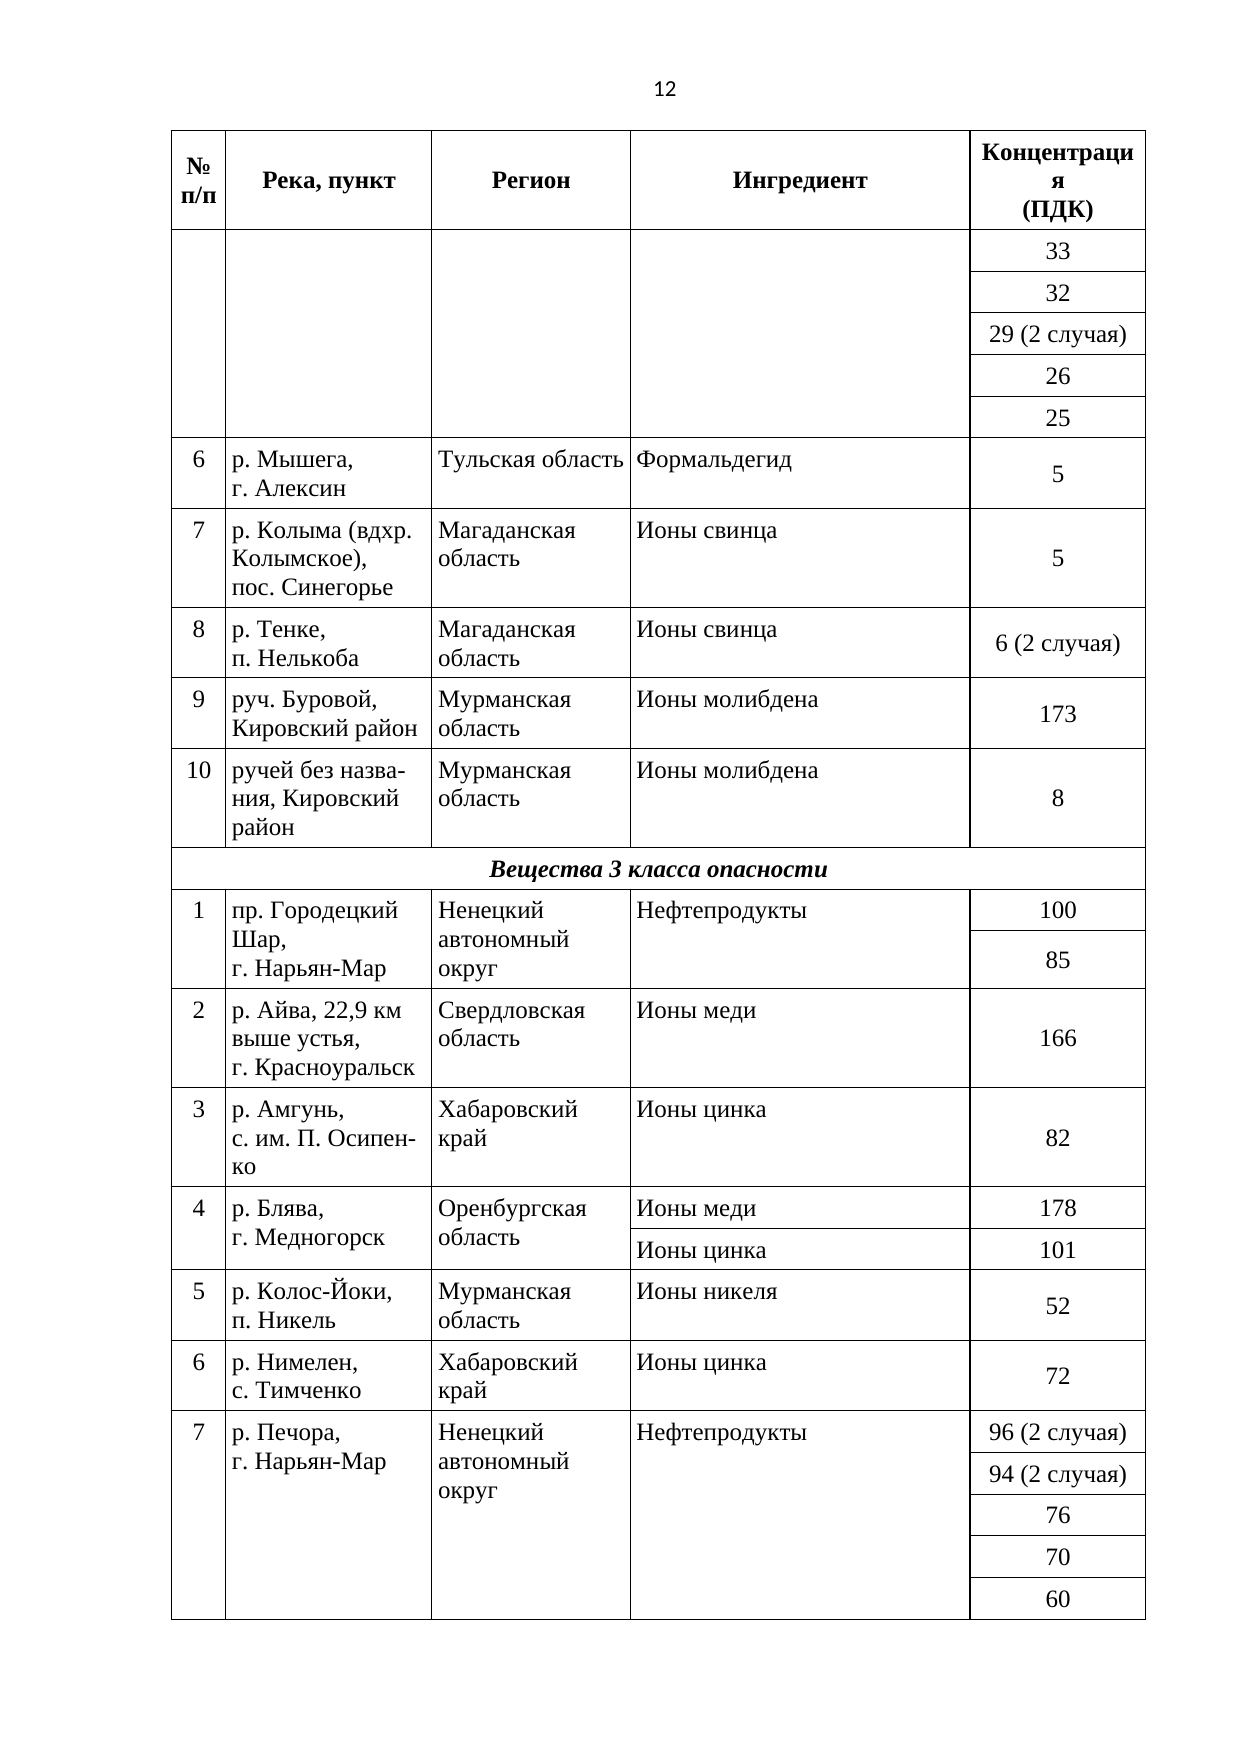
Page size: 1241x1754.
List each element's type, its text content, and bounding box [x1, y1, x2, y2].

table_cell р. Мышега, г. Алексин [226, 438, 431, 508]
table_cell Мурманская область [432, 749, 630, 847]
table_cell Формальдегид [631, 438, 969, 508]
table_cell Ионы свинца [631, 509, 969, 607]
table_cell Мурманская область [432, 678, 630, 748]
table_cell Оренбургская область [432, 1187, 630, 1269]
table_cell Ионы цинка [631, 1341, 969, 1410]
table_cell 96 (2 случая) [971, 1411, 1145, 1452]
table_cell Магаданская область [432, 608, 630, 677]
table_cell руч. Буровой, Кировский район [226, 678, 431, 748]
table_cell 5 [971, 438, 1145, 508]
table_header Ингредиент [631, 131, 969, 229]
table_cell пр. Городецкий Шар, г. Нарьян-Мар [226, 890, 431, 988]
table_cell Нефтепродукты [631, 890, 969, 988]
table_cell 8 [971, 749, 1145, 847]
table_cell 85 [971, 931, 1145, 988]
table_cell 8 [172, 608, 225, 677]
table_header Река, пункт [226, 131, 431, 229]
table_cell 4 [172, 1187, 225, 1269]
table_cell 2 [172, 989, 225, 1087]
table_cell Хабаровский край [432, 1088, 630, 1186]
table_cell Мурманская область [432, 1270, 630, 1340]
table_cell Ионы молибдена [631, 678, 969, 748]
table_cell 173 [971, 678, 1145, 748]
table_cell р. Айва, 22,9 км выше устья, г. Красноуральск [226, 989, 431, 1087]
table_cell 26 [971, 355, 1145, 396]
table_cell р. Нимелен, с. Тимченко [226, 1341, 431, 1410]
table_header № п/п [172, 131, 225, 229]
table_header Концентрация (ПДК) [971, 131, 1145, 229]
table_cell Ионы цинка [631, 1229, 969, 1269]
table_cell 72 [971, 1341, 1145, 1410]
table_cell 6 [172, 1341, 225, 1410]
table_cell Свердловская область [432, 989, 630, 1087]
table_cell 10 [172, 749, 225, 847]
table_cell Магаданская область [432, 509, 630, 607]
table_cell 25 [971, 397, 1145, 437]
table_cell 70 [971, 1536, 1145, 1577]
table_cell 5 [971, 509, 1145, 607]
table_cell 29 (2 случая) [971, 313, 1145, 354]
table_cell Ионы свинца [631, 608, 969, 677]
table_cell 52 [971, 1270, 1145, 1340]
table_cell р. Амгунь, с. им. П. Осипен-ко [226, 1088, 431, 1186]
table_cell Тульская область [432, 438, 630, 508]
table_cell 82 [971, 1088, 1145, 1186]
table_cell 32 [971, 272, 1145, 312]
table_cell р. Тенке, п. Нелькоба [226, 608, 431, 677]
table_cell 101 [971, 1229, 1145, 1269]
table_cell Хабаровский край [432, 1341, 630, 1410]
table_cell 33 [971, 230, 1145, 271]
table_cell 166 [971, 989, 1145, 1087]
table_cell Ионы меди [631, 989, 969, 1087]
table_cell 6 (2 случая) [971, 608, 1145, 677]
table_cell р. Колос-Йоки, п. Никель [226, 1270, 431, 1340]
table_cell р. Колыма (вдхр. Колымское), пос. Синегорье [226, 509, 431, 607]
table_cell Ненецкий автономный округ [432, 1411, 630, 1618]
table_cell Ионы цинка [631, 1088, 969, 1186]
table_cell Ионы меди [631, 1187, 969, 1228]
table_cell 94 (2 случая) [971, 1453, 1145, 1493]
table_cell 5 [172, 1270, 225, 1340]
table_cell 3 [172, 1088, 225, 1186]
table_cell р. Печора, г. Нарьян-Мар [226, 1411, 431, 1618]
table_cell Ненецкий автономный округ [432, 890, 630, 988]
table_cell 76 [971, 1495, 1145, 1535]
table_cell Нефтепродукты [631, 1411, 969, 1618]
table_cell 100 [971, 890, 1145, 930]
table_header Регион [432, 131, 630, 229]
table_cell Ионы молибдена [631, 749, 969, 847]
table_cell 7 [172, 509, 225, 607]
table_cell 7 [172, 1411, 225, 1618]
table_cell 178 [971, 1187, 1145, 1228]
table_cell ручей без назва-ния, Кировский район [226, 749, 431, 847]
table_cell р. Блява, г. Медногорск [226, 1187, 431, 1269]
table_cell 1 [172, 890, 225, 988]
table_cell 9 [172, 678, 225, 748]
table_cell 60 [971, 1578, 1145, 1618]
table_cell Ионы никеля [631, 1270, 969, 1340]
table_cell 6 [172, 438, 225, 508]
table_cell Вещества 3 класса опасности [172, 848, 1145, 888]
